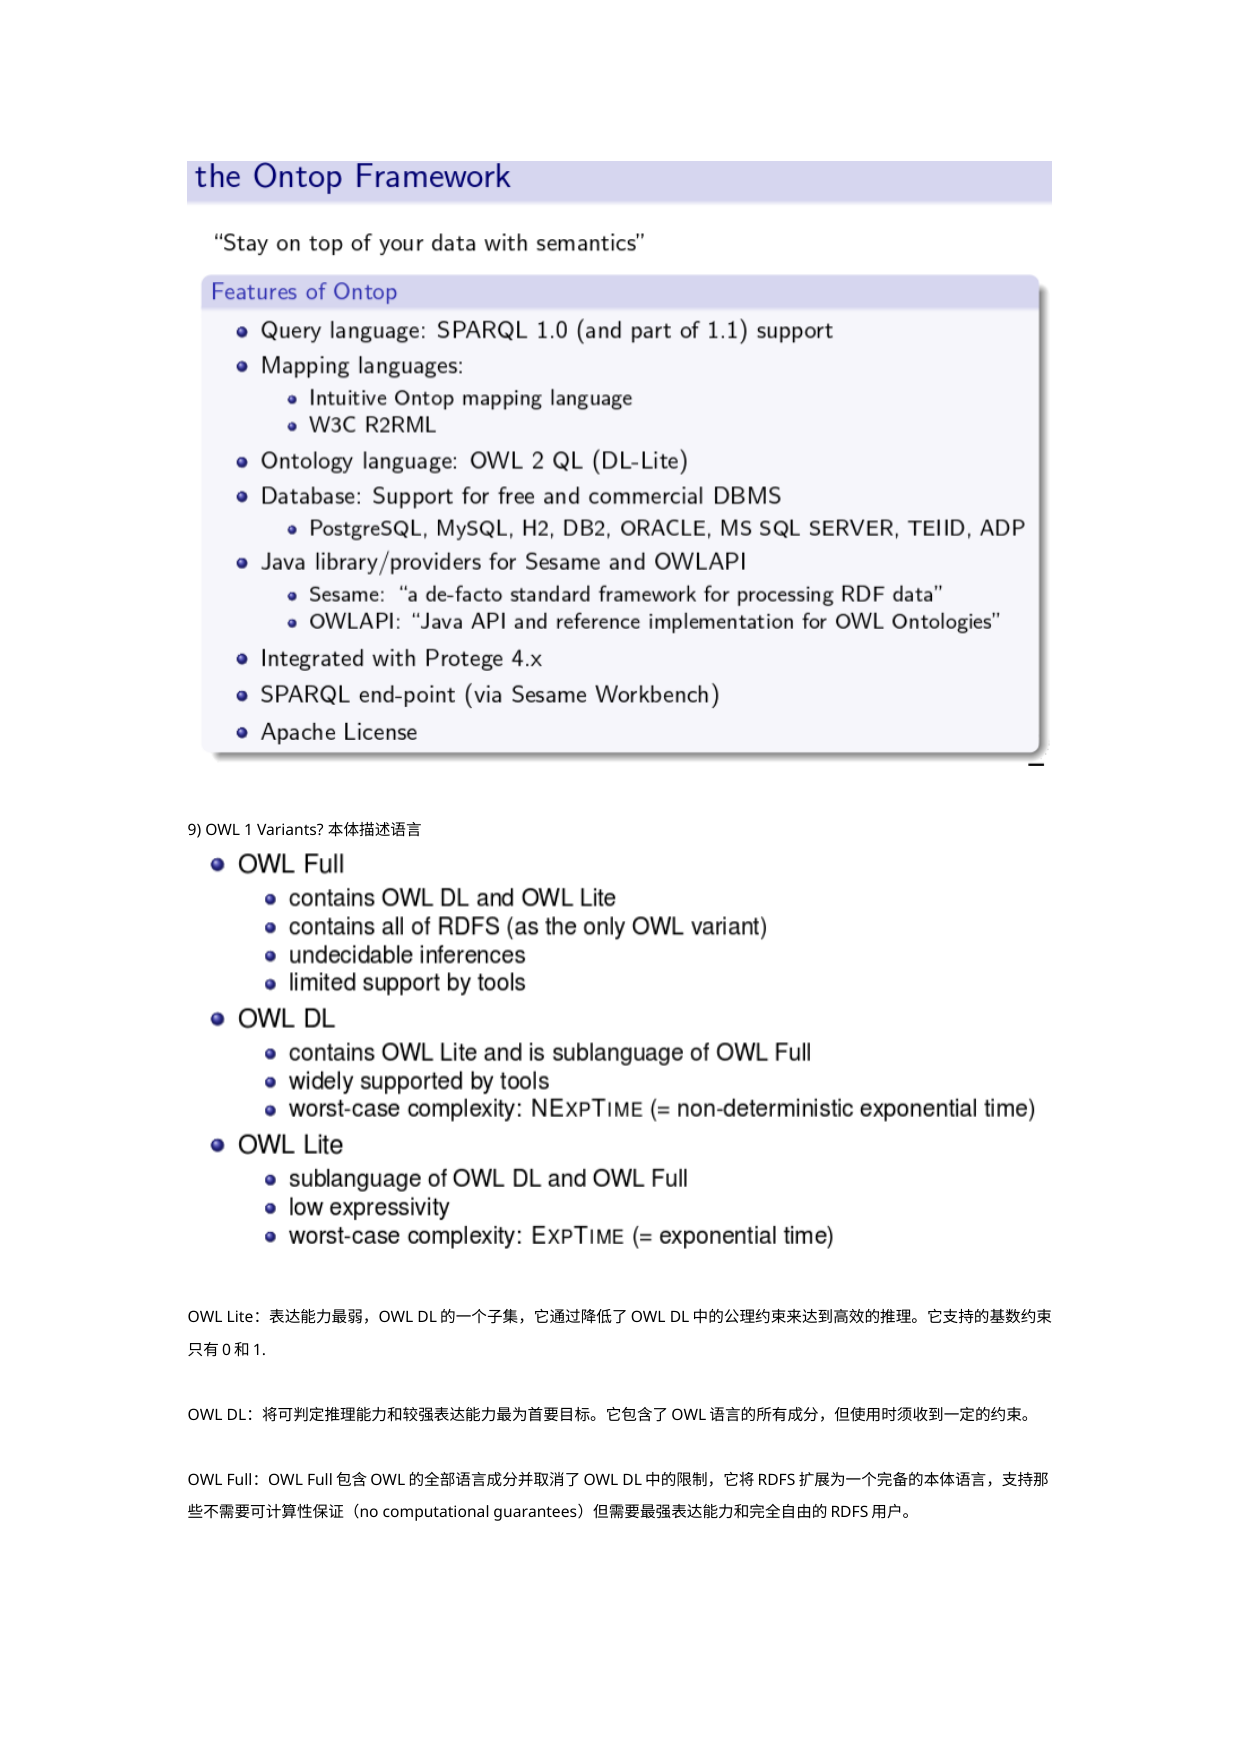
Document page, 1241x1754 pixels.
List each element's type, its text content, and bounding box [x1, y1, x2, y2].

text OWL Lite：表达能力最弱，OWL DL的一个子集，它通过降低了OWL DL中的公理约束来达到高效的推理。它支持的基数约束只有0和1. [187, 1299, 1053, 1364]
text OWL DL：将可判定推理能力和较强表达能力最为首要目标。它包含了OWL语言的所有成分，但使用时须收到一定的约束。 [187, 1397, 1053, 1429]
picture [187, 161, 1052, 766]
text 9) OWL 1 Variants? 本体描述语言 [187, 812, 1053, 844]
picture [187, 844, 1052, 1276]
text OWL Full：OWL Full包含OWL的全部语言成分并取消了OWL DL中的限制，它将RDFS扩展为一个完备的本体语言，支持那些不需要可计算性保证（no computational guarantees）但需要最强表达能力和完全自由的RDFS用户。 [187, 1462, 1053, 1527]
